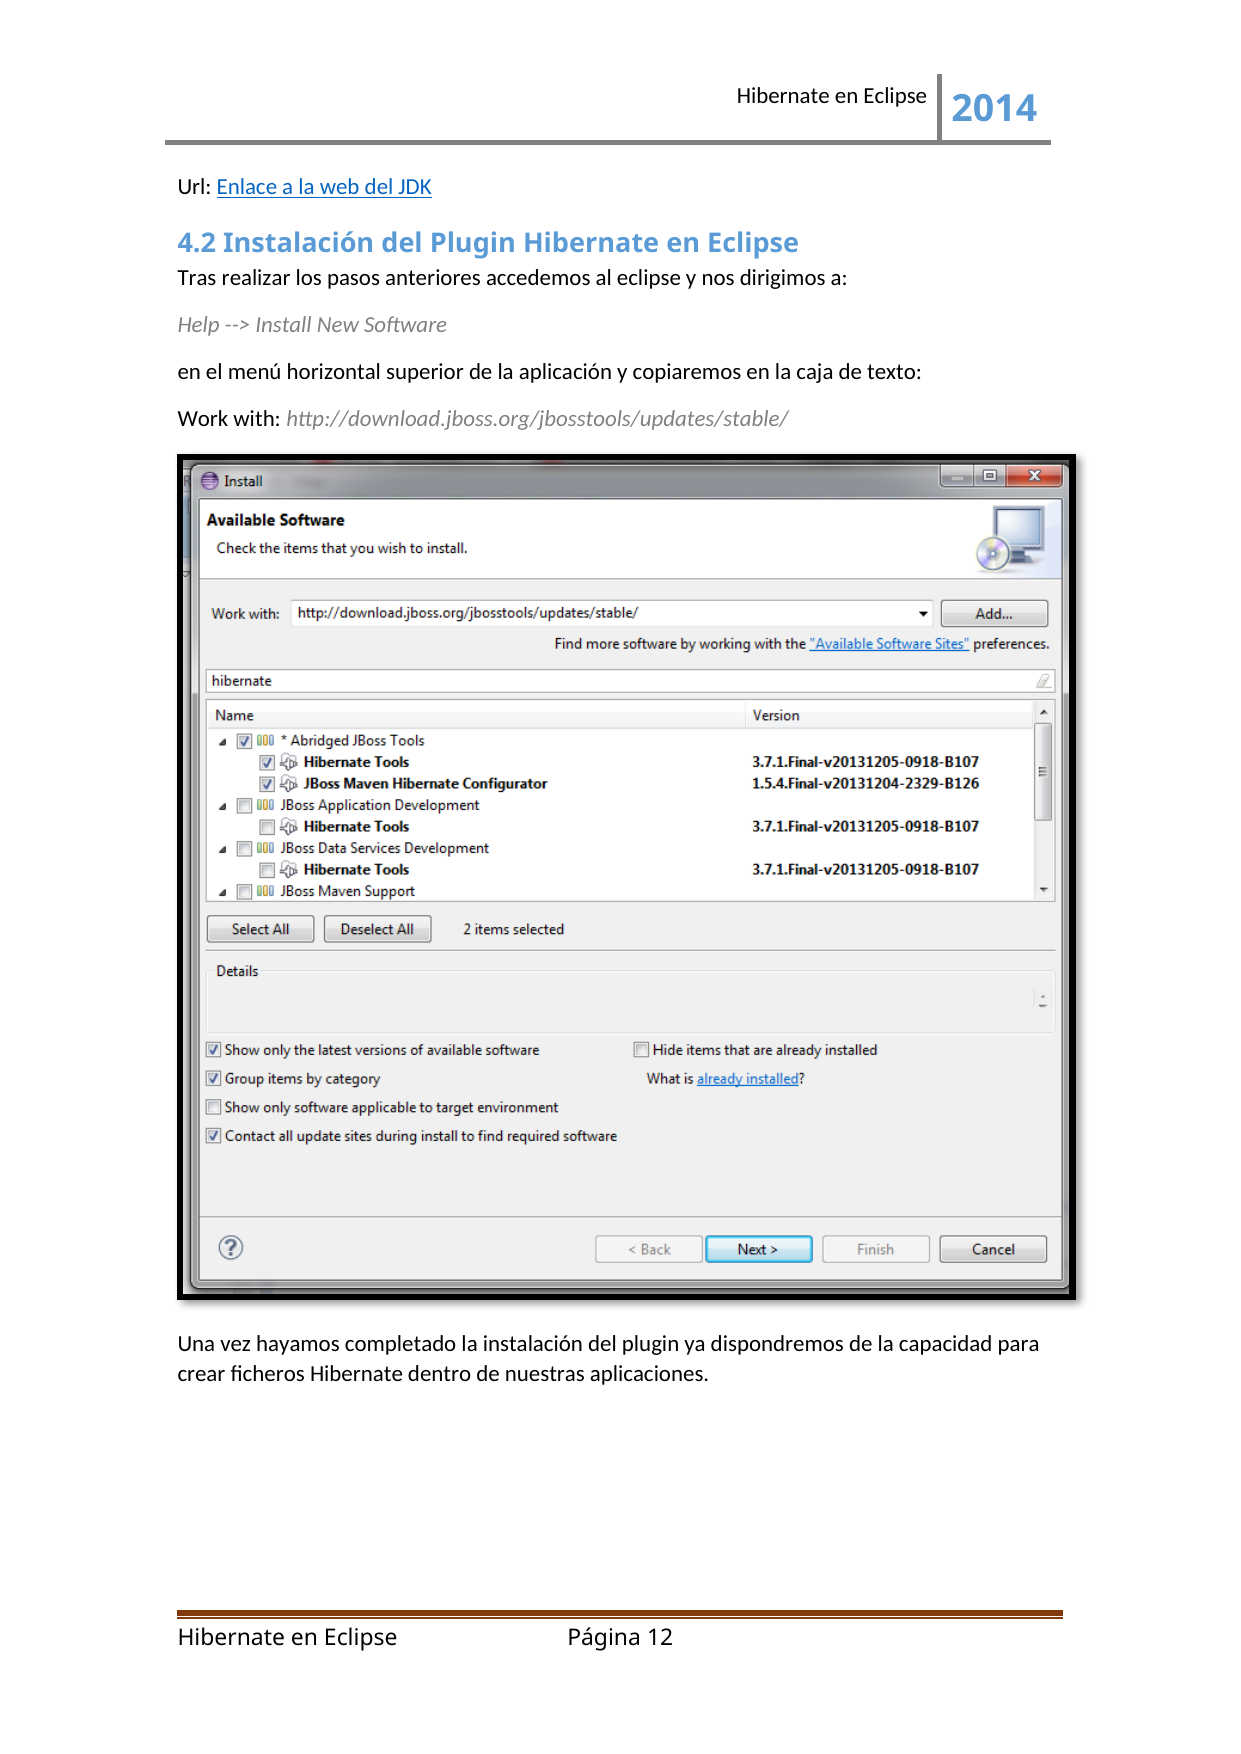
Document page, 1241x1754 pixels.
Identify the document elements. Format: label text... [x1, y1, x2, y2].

subtitle 4.2 Instalación del Plugin Hibernate en Eclipse [177, 223, 1063, 260]
text Url: Enlace a la web del JDK [177, 172, 1063, 201]
picture [183, 460, 1069, 1294]
text Tras realizar los pasos anteriores accedemos al eclipse y nos dirigimos a: [177, 263, 1063, 291]
text Work with: http://download.jboss.org/jbosstools/updates/stable/ [177, 404, 1063, 432]
text Help --> Install New Software [177, 310, 1063, 338]
text Una vez hayamos completado la instalación del plugin ya dispondremos de la capacidad para crear ficheros Hibernate dentro de nuestras aplicaciones. [177, 1329, 1063, 1387]
text en el menú horizontal superior de la aplicación y copiaremos en la caja de texto: [177, 357, 1063, 385]
